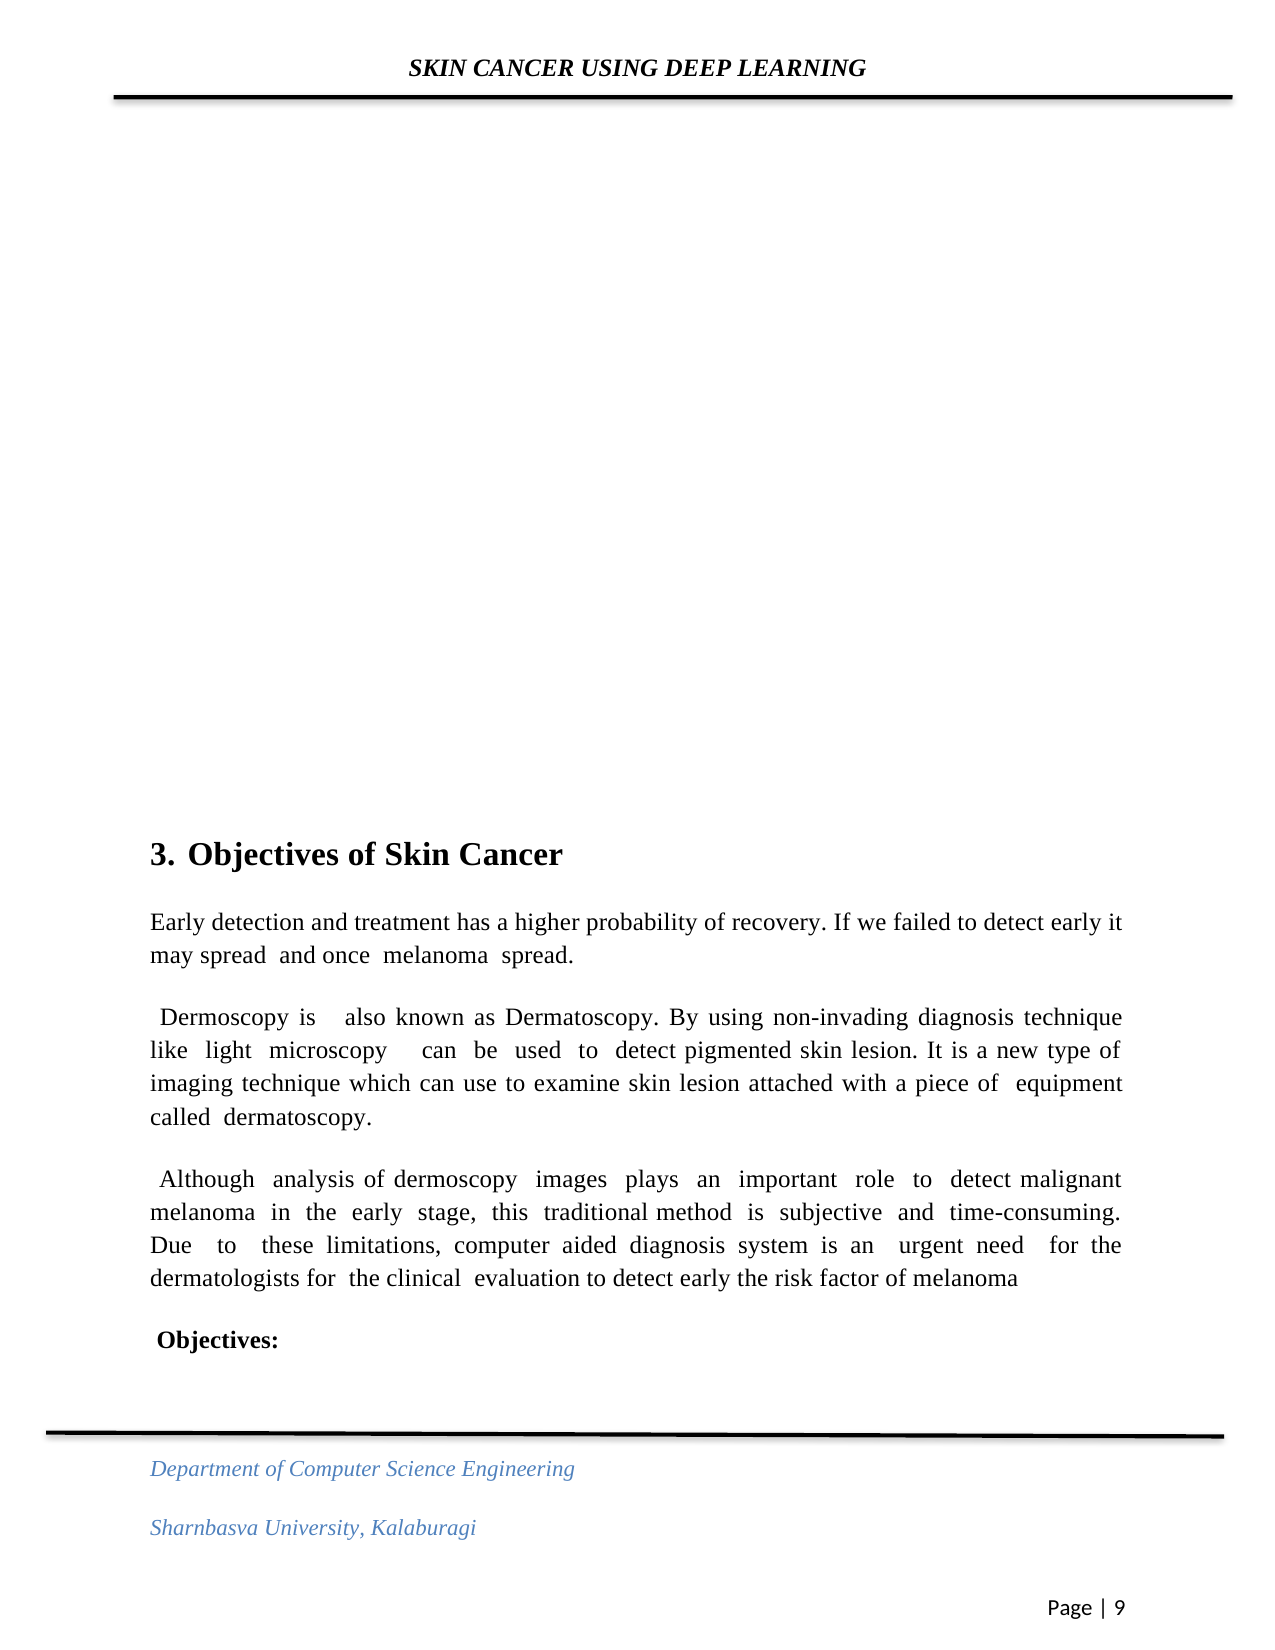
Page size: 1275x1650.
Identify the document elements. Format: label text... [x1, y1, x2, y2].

text Although analysis of dermoscopy images plays an important role to detect malignant melanoma in the early stage, this traditional method is subjective and time-consuming. Due to these limitations, computer aided diagnosis system is an urgent need for the dermatologists for the clinical evaluation to detect early the risk factor of melanoma [150, 1164, 1125, 1292]
list Objectives of Skin Cancer [150, 834, 1125, 872]
text Early detection and treatment has a higher probability of recovery. If we failed to detect early it may spread and once melanoma spread. [150, 907, 1125, 969]
text Objectives: [150, 1325, 1125, 1354]
text Dermoscopy is also known as Dermatoscopy. By using non-invading diagnosis technique like light microscopy can be used to detect pigmented skin lesion. It is a new type of imaging technique which can use to examine skin lesion attached with a piece of equipment called dermatoscopy. [150, 1002, 1125, 1130]
